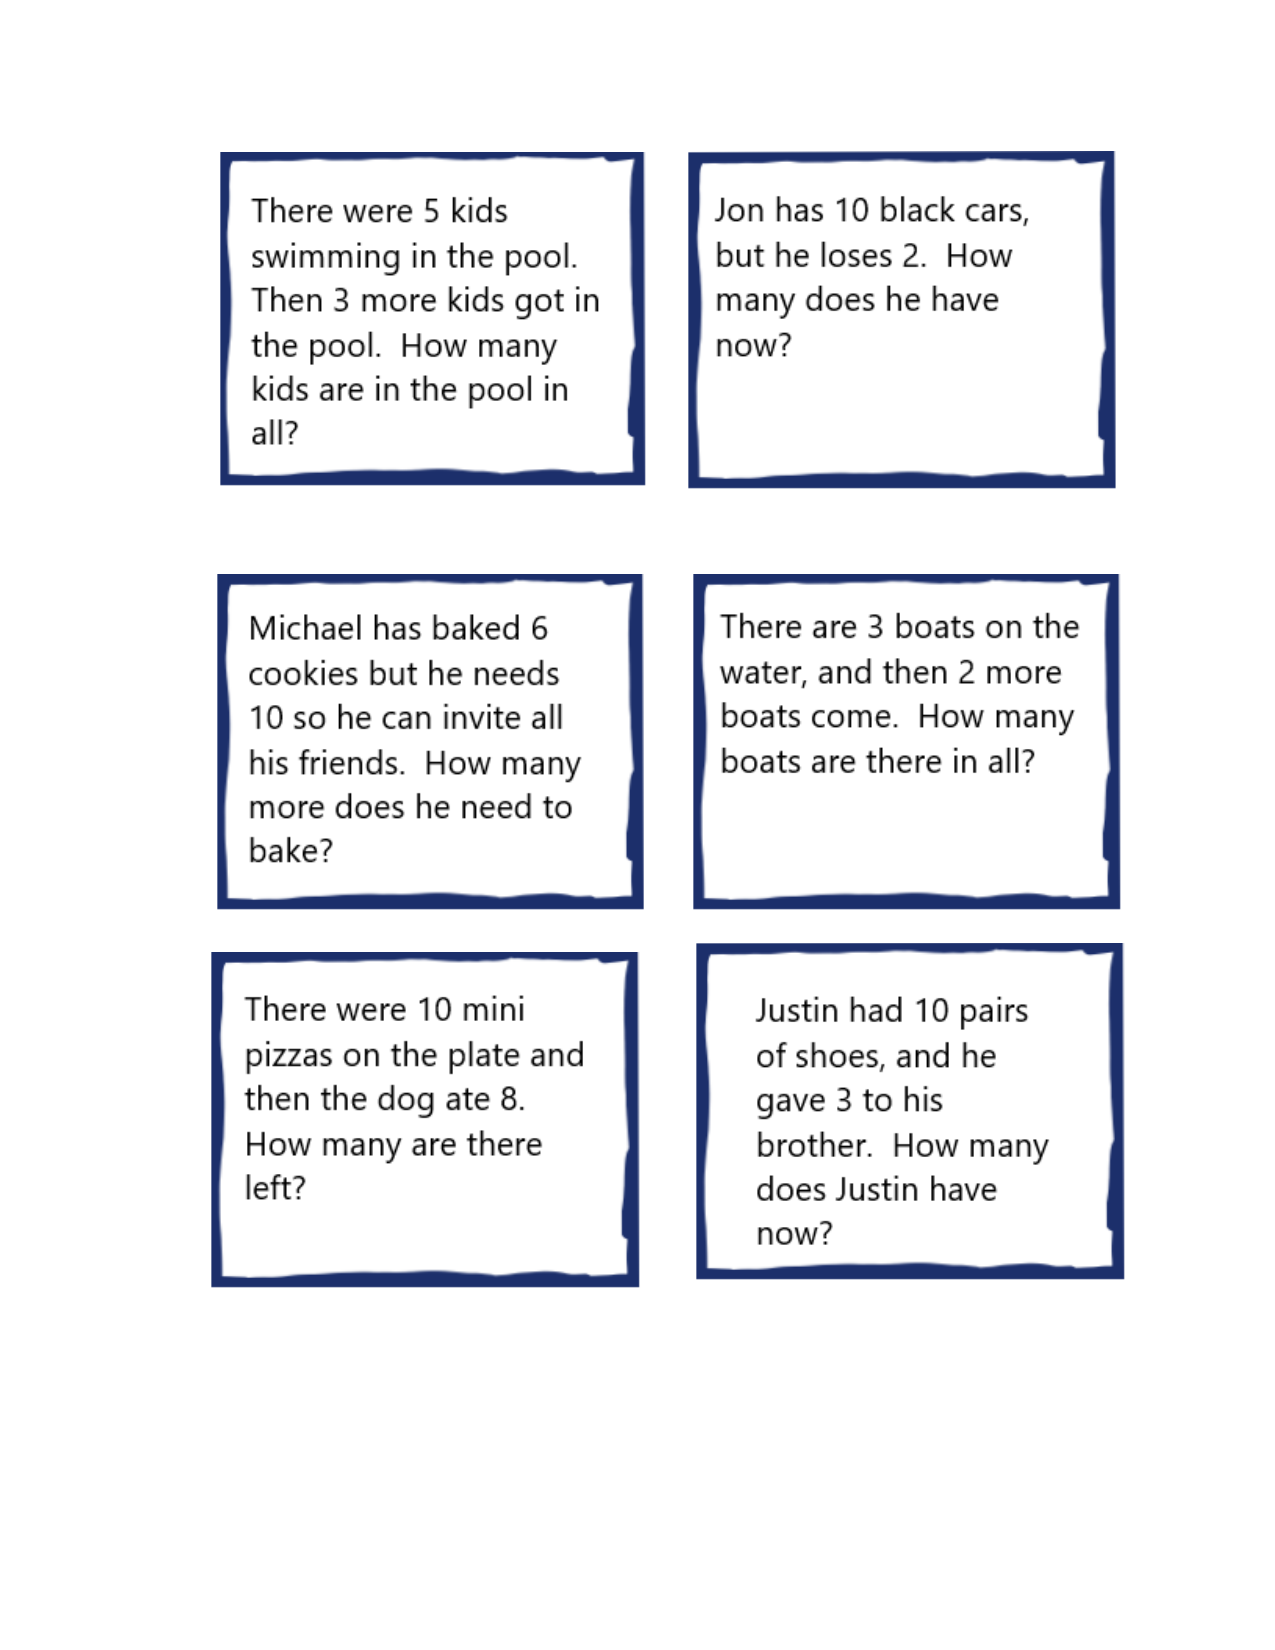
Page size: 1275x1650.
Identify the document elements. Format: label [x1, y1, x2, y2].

picture [217, 574, 644, 911]
picture [220, 152, 647, 487]
picture [695, 943, 1125, 1281]
picture [211, 952, 641, 1289]
picture [687, 151, 1119, 490]
picture [692, 574, 1122, 911]
